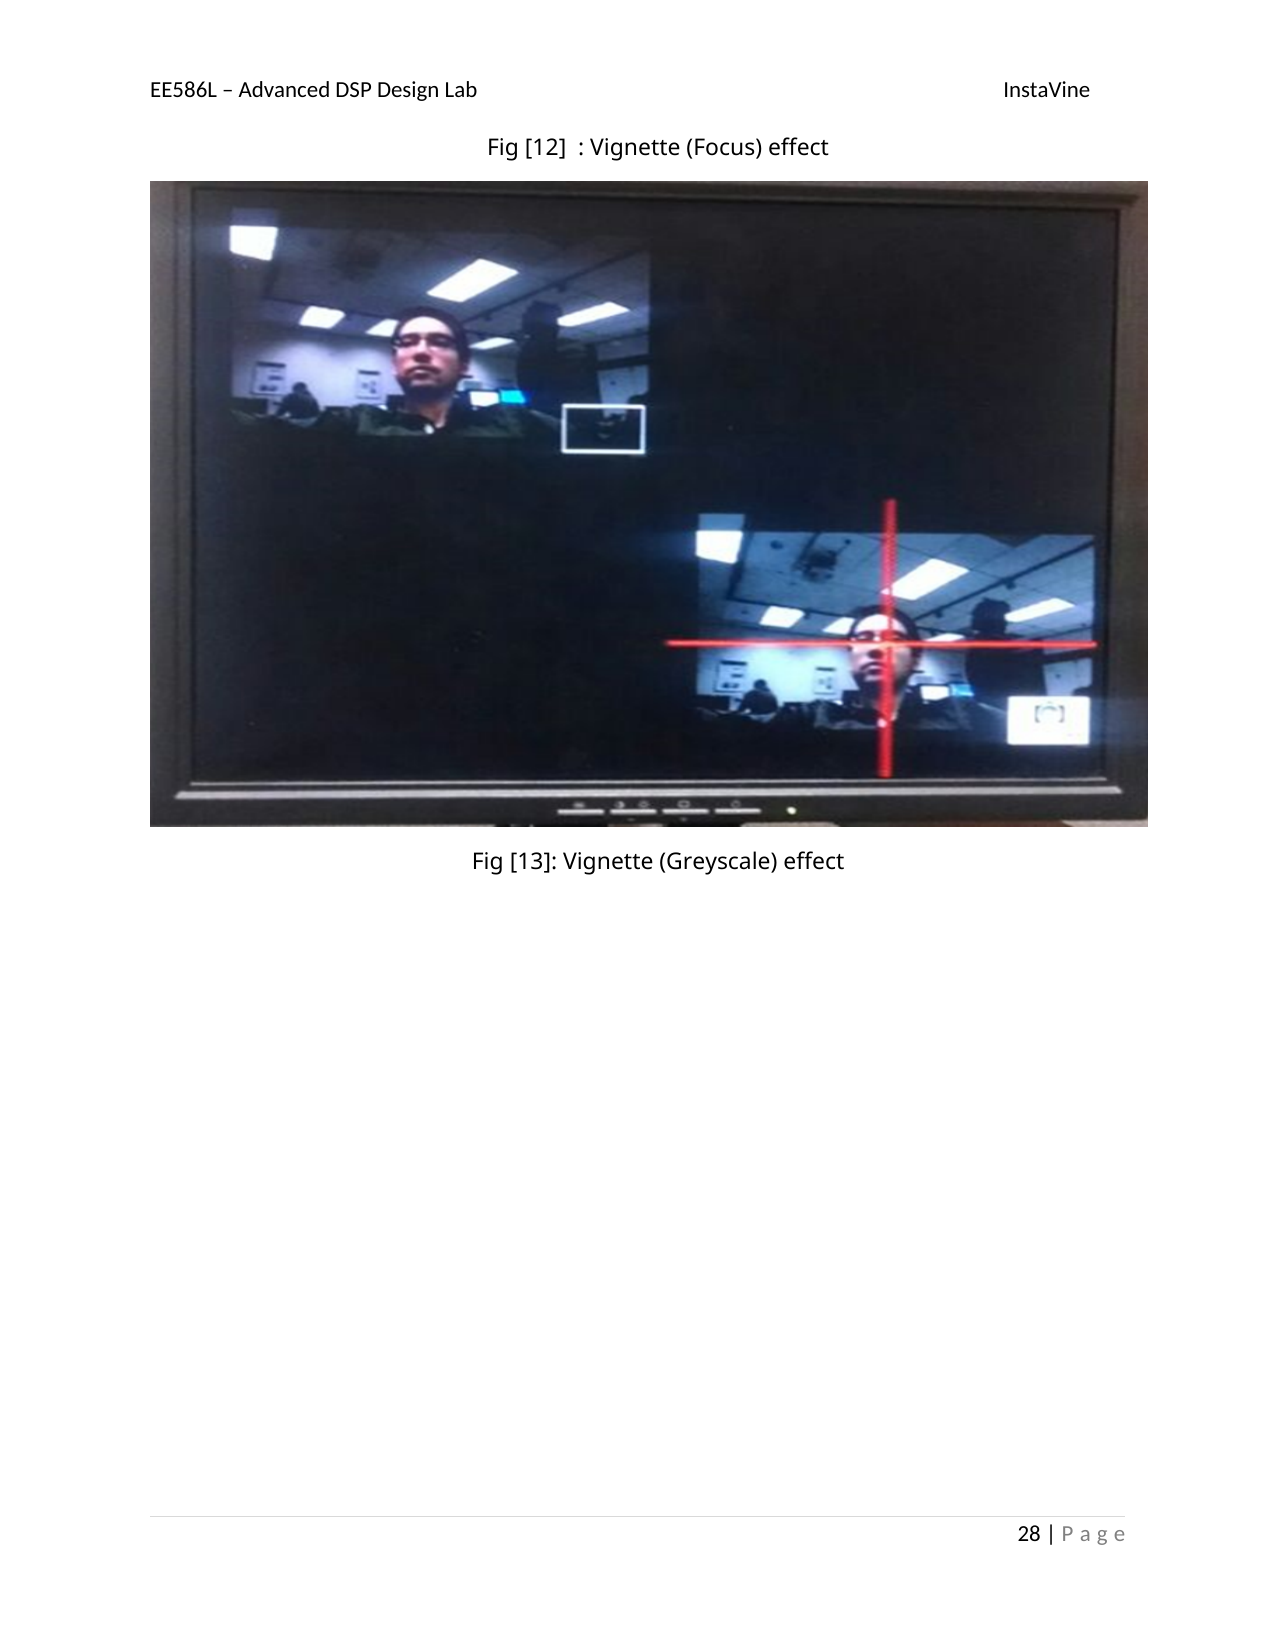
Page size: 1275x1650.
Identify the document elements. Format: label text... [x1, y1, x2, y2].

list Fig [13]: Vignette (Greyscale) effect [191, 845, 1125, 876]
list Fig [12] : Vignette (Focus) effect [191, 131, 1125, 162]
picture [150, 181, 1148, 827]
